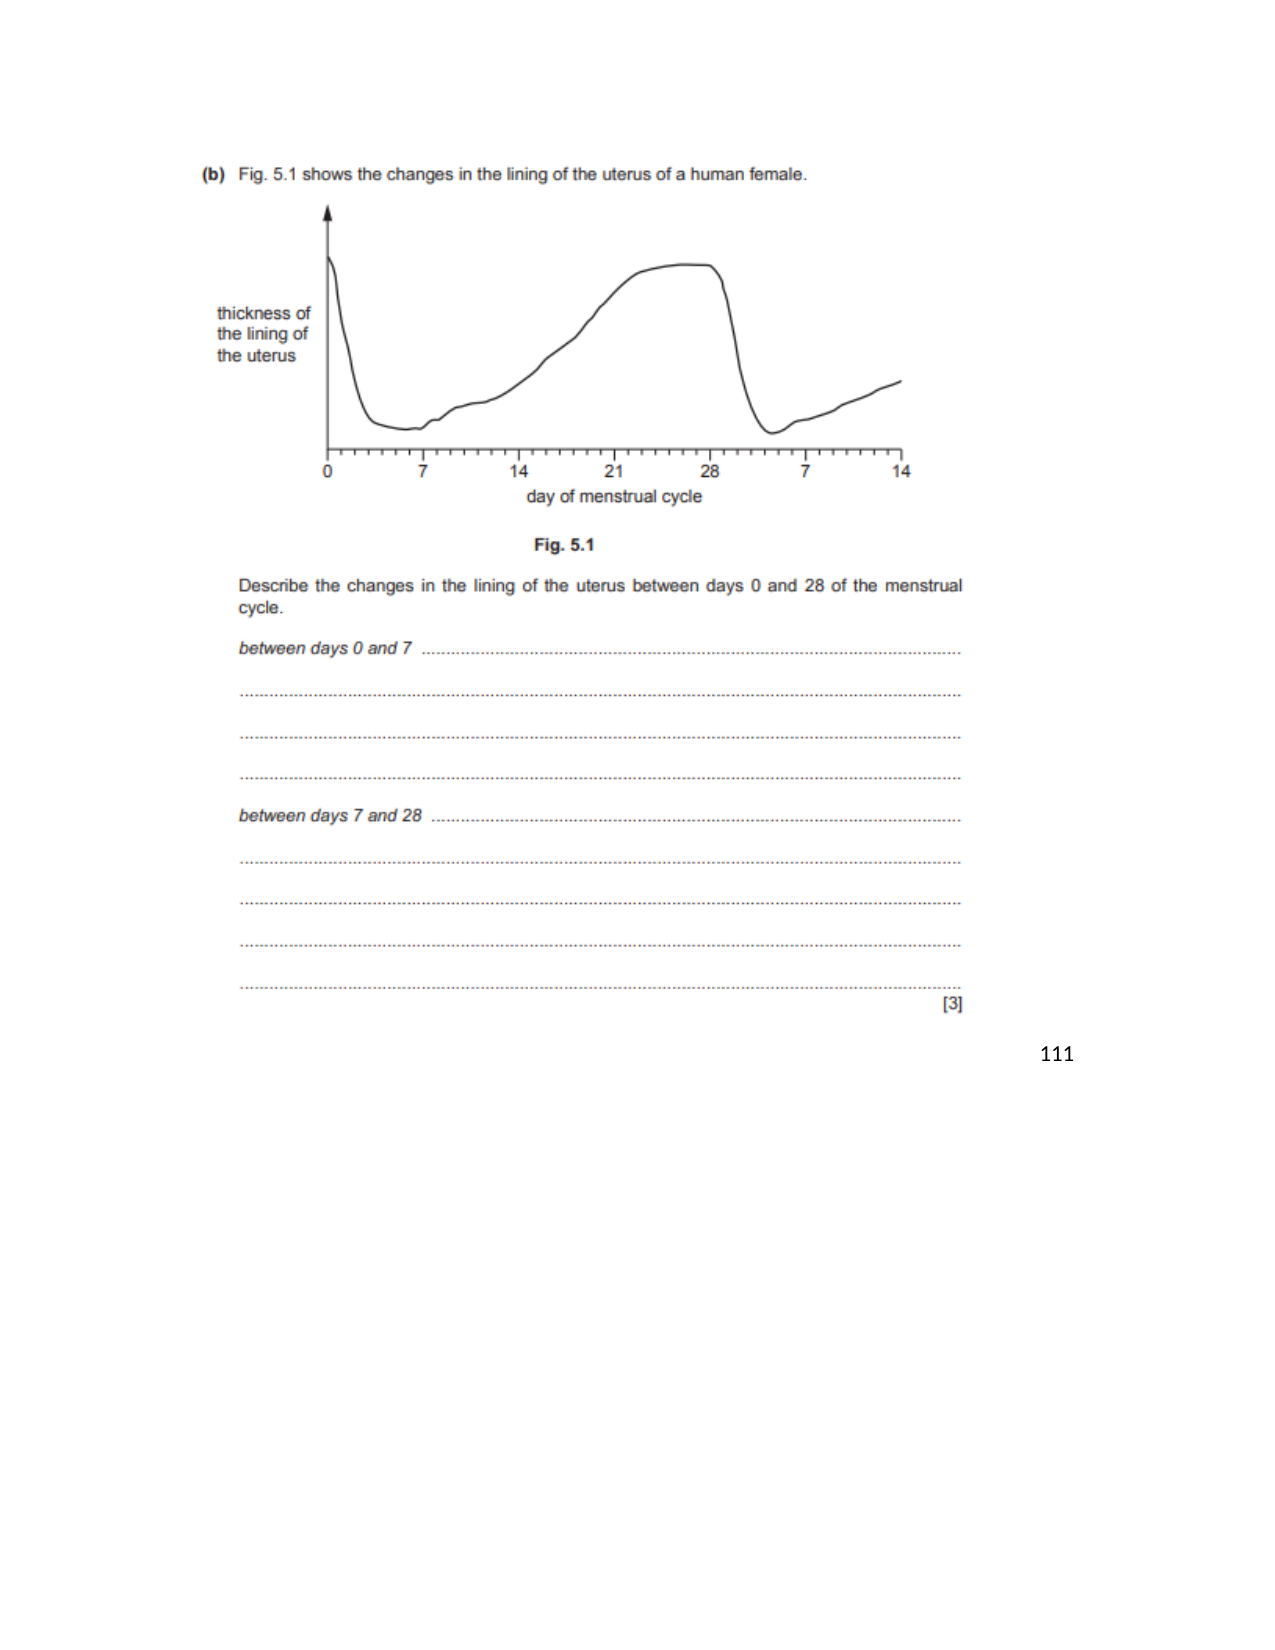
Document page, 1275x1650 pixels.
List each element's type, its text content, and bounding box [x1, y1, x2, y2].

text 111 [150, 150, 1125, 1067]
